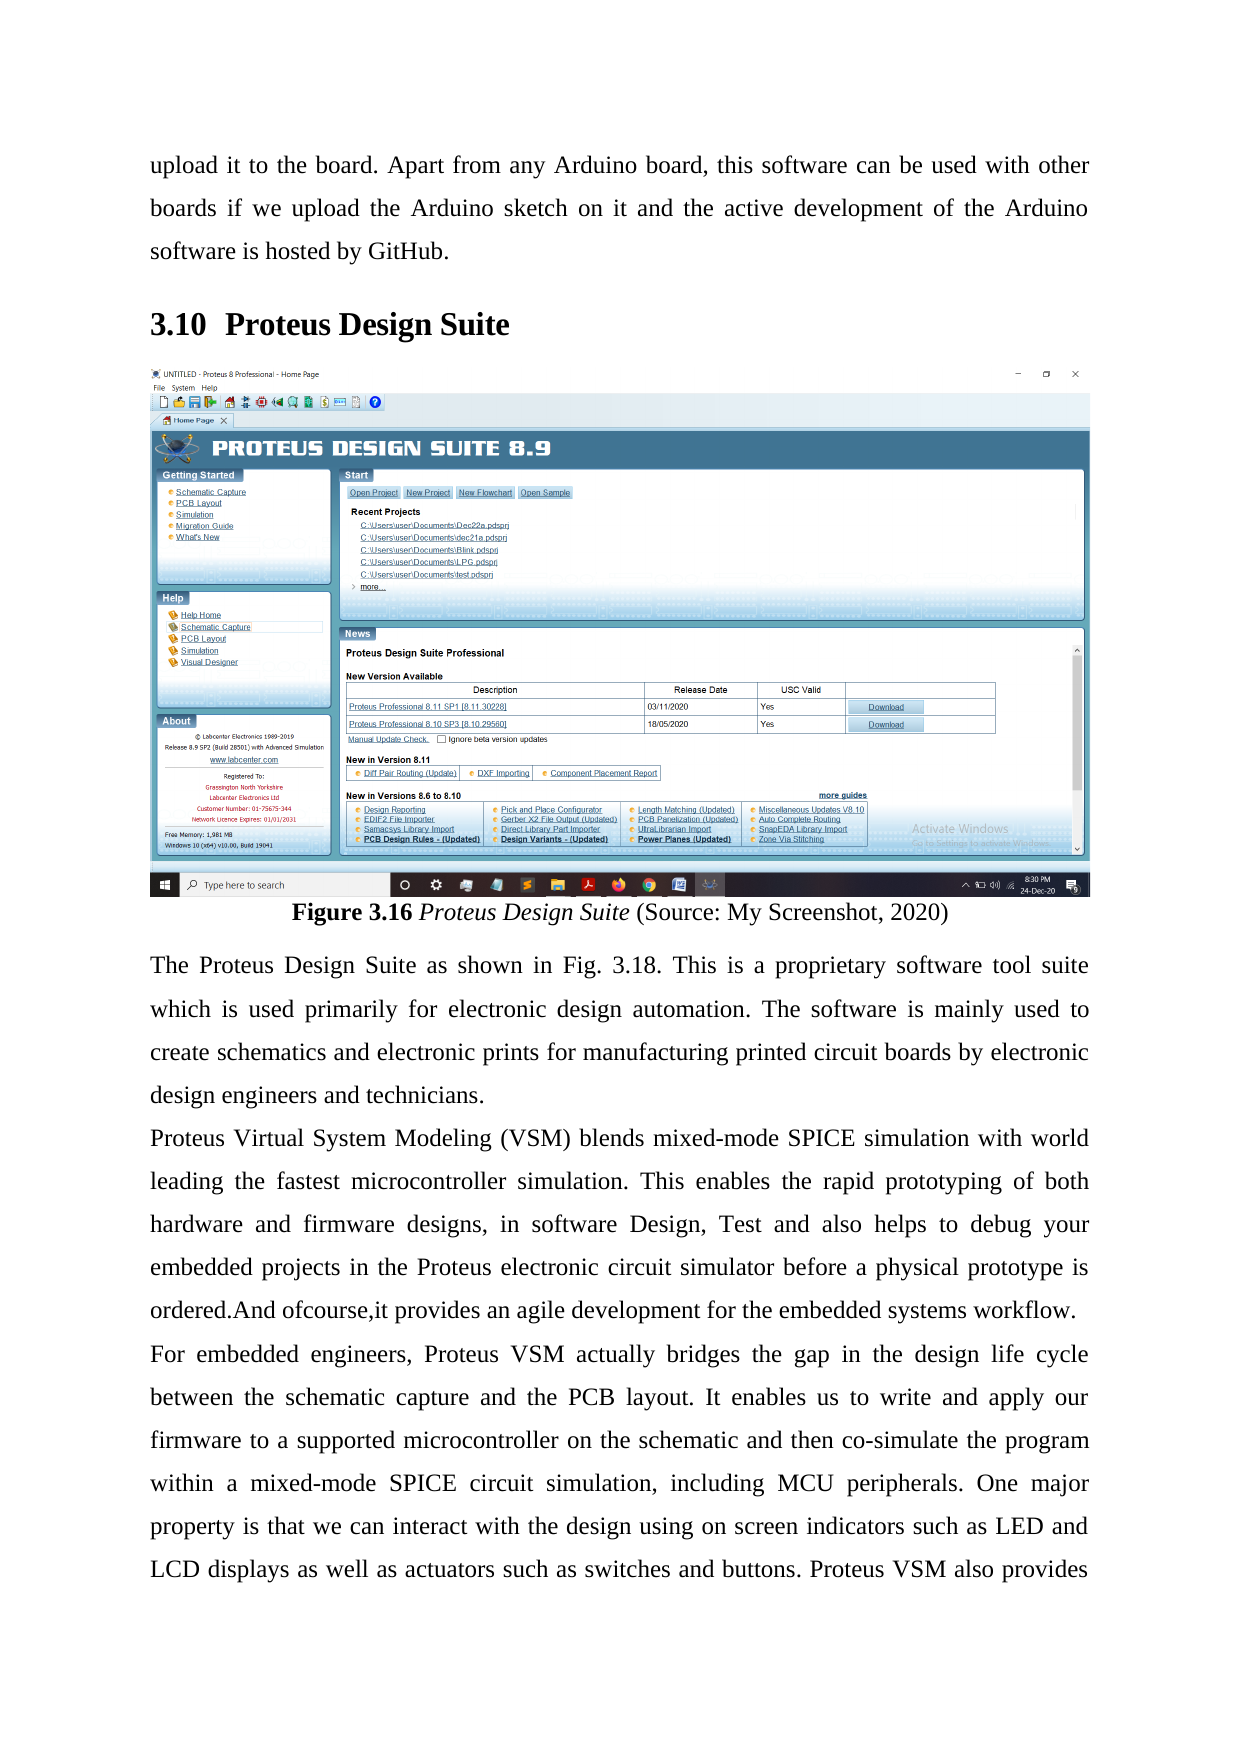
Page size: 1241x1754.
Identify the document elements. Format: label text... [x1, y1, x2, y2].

text The Proteus Design Suite as shown in Fig. 3.18. This is a proprietary software tool suite which is used primarily for electronic design automation. The software is mainly used to create schematics and electronic prints for manufacturing printed circuit boards by electronic design engineers and technicians. [150, 951, 1090, 1109]
picture [150, 367, 1091, 897]
text Proteus Virtual System Modeling (VSM) blends mixed-mode SPICE simulation with world leading the fastest microcontroller simulation. This enables the rapid prototyping of both hardware and firmware designs, in software Design, Test and also helps to debug your embedded projects in the Proteus electronic circuit simulator before a physical prototype is ordered.And ofcourse,it provides an agile development for the embedded systems workflow. [150, 1123, 1090, 1324]
subtitle 3.10 Proteus Design Suite [150, 304, 1090, 343]
text Figure 3.16 Proteus Design Suite (Source: My Screenshot, 2020) [150, 897, 1090, 925]
